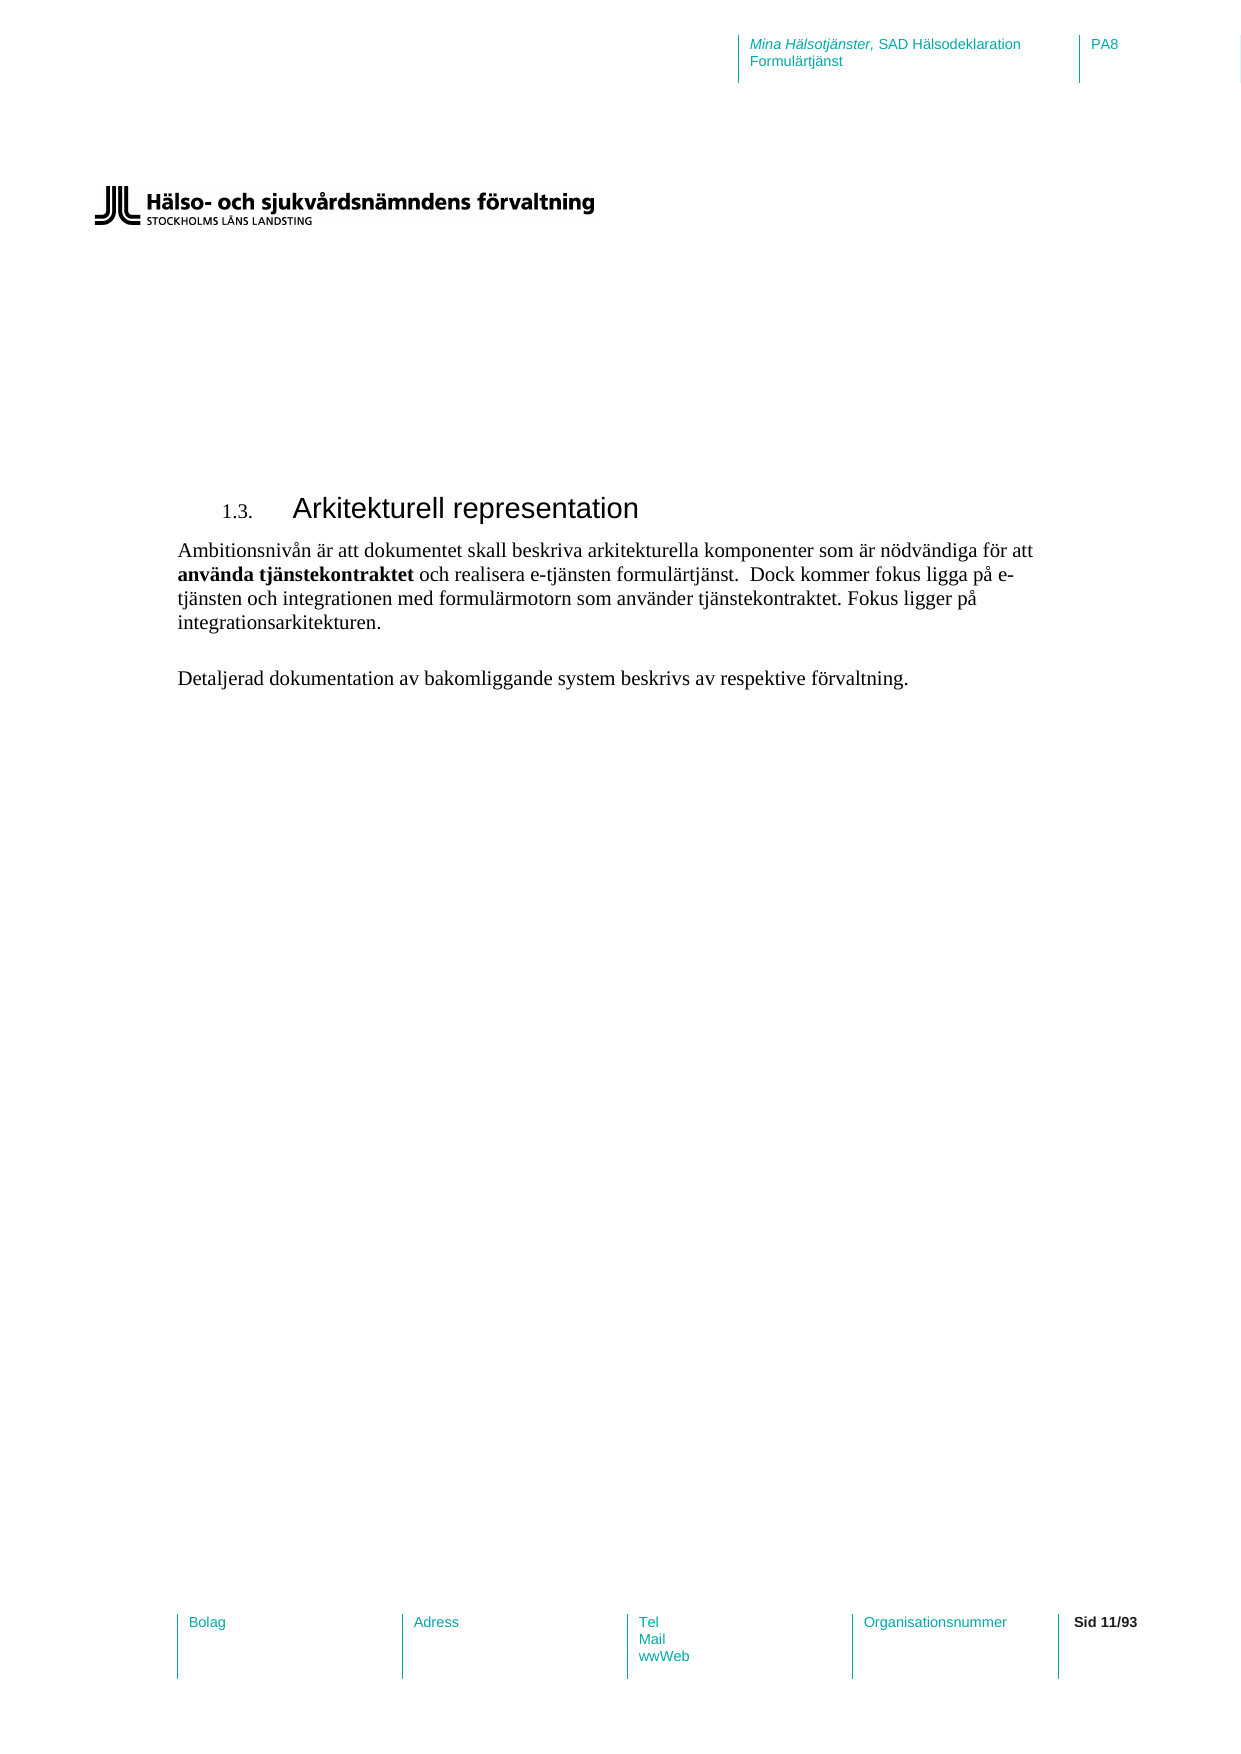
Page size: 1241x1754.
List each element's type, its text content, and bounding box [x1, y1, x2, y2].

text Detaljerad dokumentation av bakomliggande system beskrivs av respektive förvaltning. [177, 666, 1063, 690]
text Ambitionsnivån är att dokumentet skall beskriva arkitekturella komponenter som är nödvändiga för att använda tjänstekontraktet och realisera e-tjänsten formulärtjänst. Dock kommer fokus ligga på e-tjänsten och integrationen med formulärmotorn som använder tjänstekontraktet. Fokus ligger på integrationsarkitekturen. [177, 538, 1063, 634]
picture [94, 186, 594, 225]
text Arkitekturell representation [222, 492, 1063, 525]
